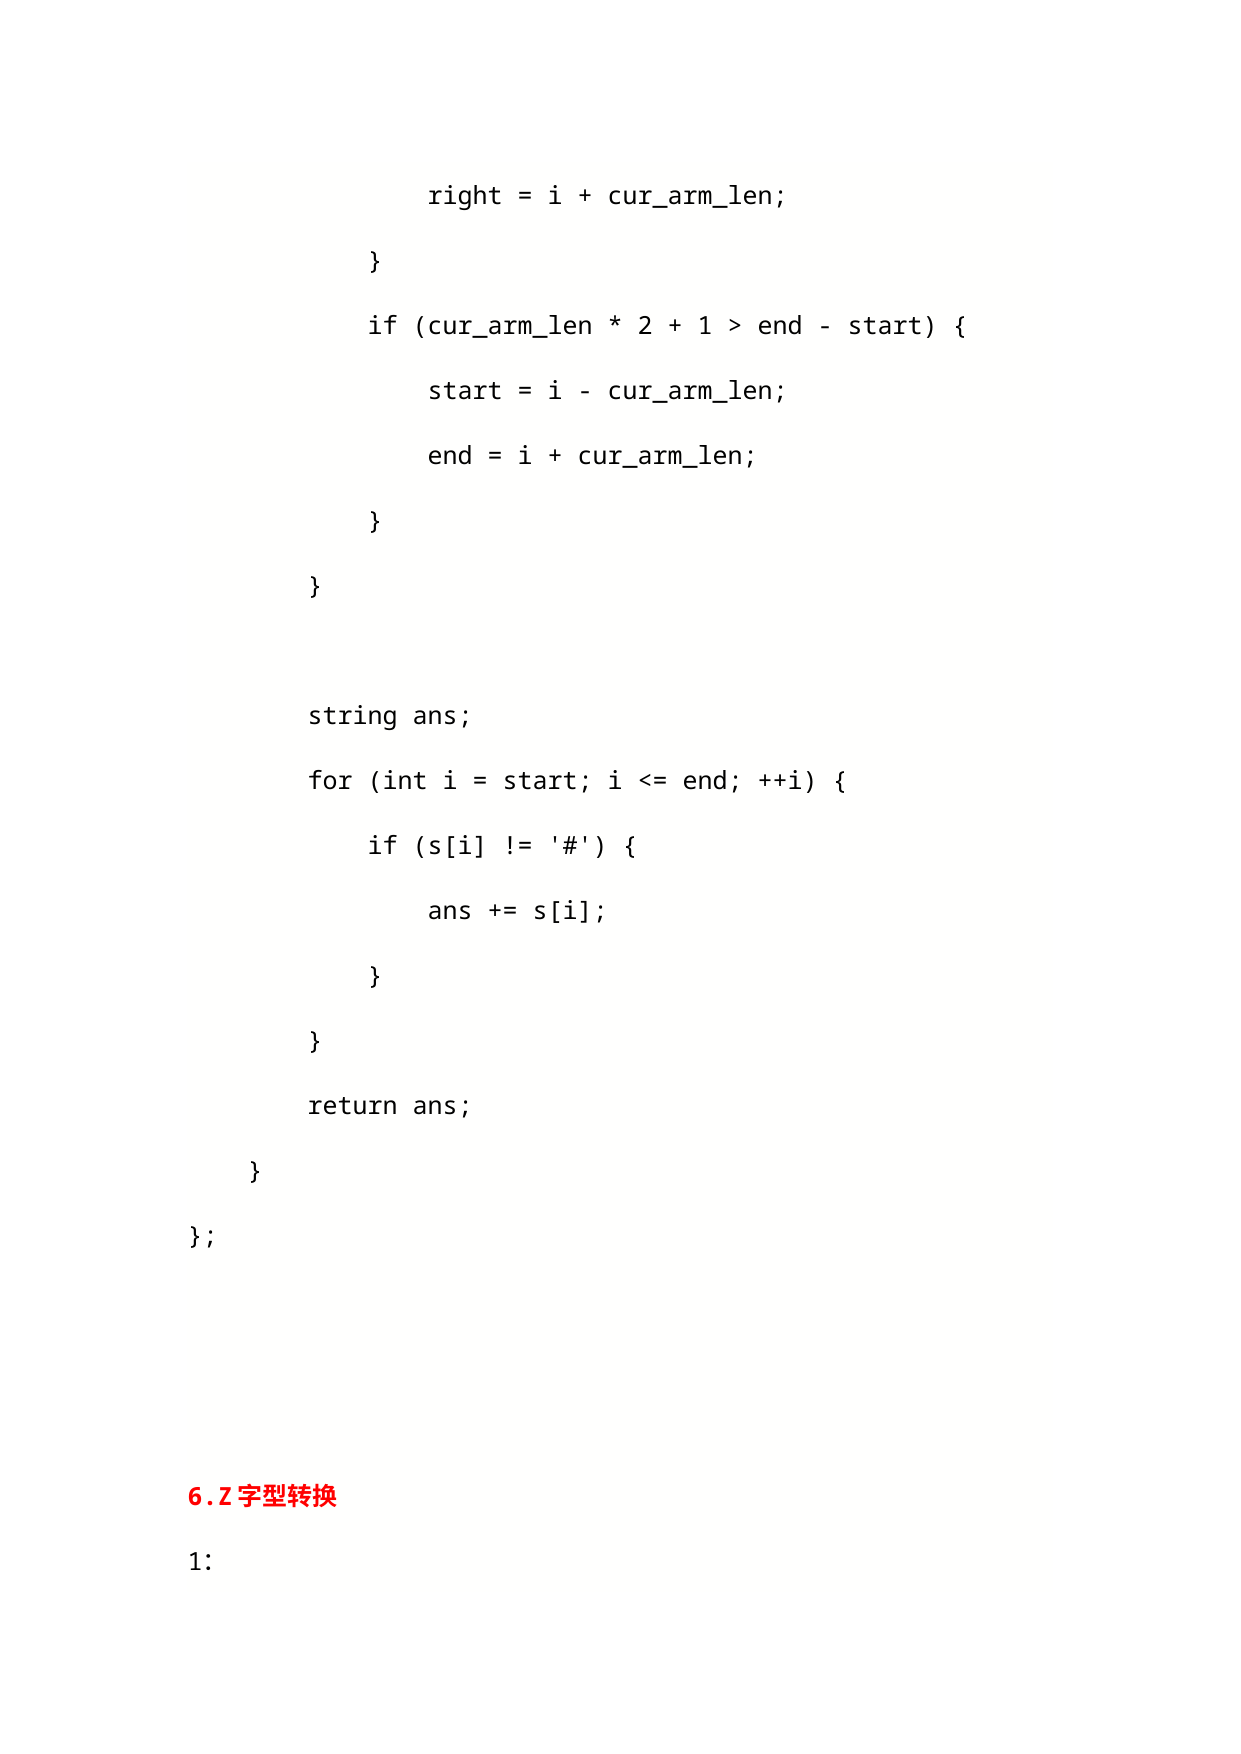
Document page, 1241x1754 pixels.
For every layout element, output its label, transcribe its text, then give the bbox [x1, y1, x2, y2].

text string ans; [187, 682, 1053, 747]
text right = i + cur_arm_len; [187, 162, 1053, 227]
text } [187, 227, 1053, 292]
text } [187, 487, 1053, 552]
text return ans; [187, 1072, 1053, 1137]
text } [187, 1137, 1053, 1202]
text if (cur_arm_len * 2 + 1 > end - start) { [187, 292, 1053, 357]
text ans += s[i]; [187, 877, 1053, 942]
text } [187, 1007, 1053, 1072]
text }; [187, 1202, 1053, 1267]
text 6.Z字型转换 [187, 1462, 1053, 1527]
text for (int i = start; i <= end; ++i) { [187, 747, 1053, 812]
text if (s[i] != '#') { [187, 812, 1053, 877]
text } [187, 552, 1053, 617]
text start = i - cur_arm_len; [187, 357, 1053, 422]
text 1： [187, 1527, 1053, 1592]
text } [187, 942, 1053, 1007]
text end = i + cur_arm_len; [187, 422, 1053, 487]
